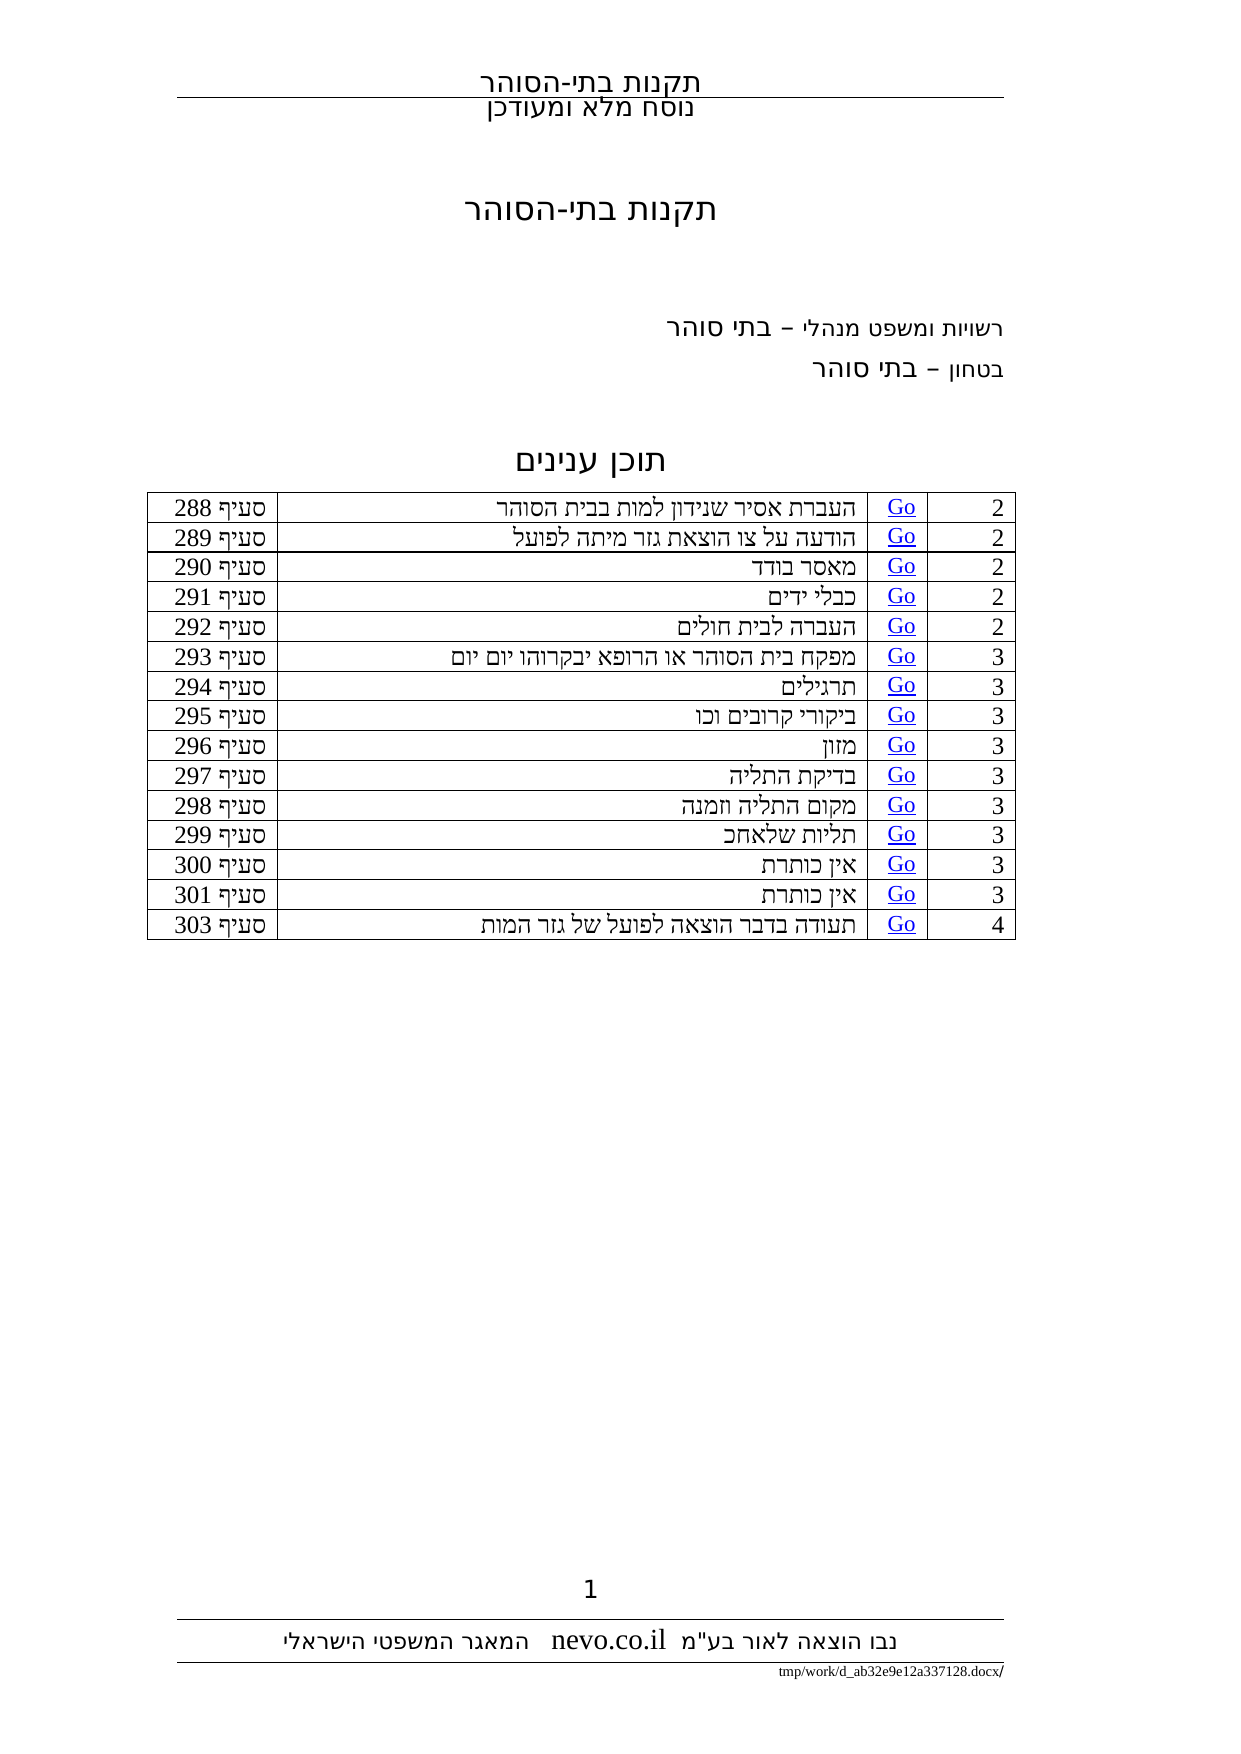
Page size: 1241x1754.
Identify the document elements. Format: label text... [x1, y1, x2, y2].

table_cell 3 [928, 910, 1015, 939]
table_cell Go [868, 523, 927, 551]
table_header העברת אסיר שנידון למות בבית הסוהר [278, 493, 867, 522]
table_cell Go [868, 701, 927, 730]
table_cell סעיף 300 [148, 850, 277, 879]
text תקנות בתי-הסוהר [177, 189, 1004, 228]
table_cell מאסר בודד [278, 553, 867, 581]
table_cell 3 [928, 850, 1015, 879]
table_cell סעיף 292 [148, 612, 277, 641]
table_header סעיף 288 [148, 493, 277, 522]
table_cell Go [868, 582, 927, 611]
table_cell Go [868, 791, 927, 819]
table_cell סעיף 299 [148, 821, 277, 849]
table_cell מקום התליה וזמנה [278, 791, 867, 819]
table_cell Go [868, 850, 927, 879]
text רשויות ומשפט מנהלי – בתי סוהר [59, 311, 1004, 342]
table_cell תרגילים [278, 672, 867, 700]
table_cell סעיף 290 [148, 553, 277, 581]
table_header Go [868, 493, 927, 522]
table_cell סעיף 303 [148, 910, 277, 939]
table_cell 2 [928, 553, 1015, 581]
table_cell 3 [928, 821, 1015, 849]
table_cell Go [868, 821, 927, 849]
table_cell סעיף 298 [148, 791, 277, 819]
table_cell 2 [928, 582, 1015, 611]
table_cell סעיף 293 [148, 642, 277, 671]
table_cell Go [868, 761, 927, 790]
table_cell סעיף 297 [148, 761, 277, 790]
table_cell כבלי ידים [278, 582, 867, 611]
table_cell העברה לבית חולים [278, 612, 867, 641]
table_cell סעיף 294 [148, 672, 277, 700]
table_cell סעיף 289 [148, 523, 277, 551]
table_cell Go [868, 672, 927, 700]
table_cell סעיף 301 [148, 880, 277, 909]
table_cell מפקח בית הסוהר או הרופא יבקרוהו יום יום [278, 642, 867, 671]
table_cell תליות שלאחכ [278, 821, 867, 849]
table_cell אין כותרת [278, 880, 867, 909]
table_cell 3 [928, 672, 1015, 700]
table_cell תעודה בדבר הוצאה לפועל של גזר המות [278, 910, 867, 939]
table_cell 2 [928, 612, 1015, 641]
text בטחון – בתי סוהר [59, 353, 1004, 384]
table_cell ביקורי קרובים וכו [278, 701, 867, 730]
table_cell Go [868, 880, 927, 909]
table_cell 2 [928, 642, 1015, 671]
table_cell סעיף 296 [148, 731, 277, 760]
table_cell 3 [928, 761, 1015, 790]
table_cell Go [868, 642, 927, 671]
text תוכן ענינים [177, 440, 1004, 479]
table_cell הודעה על צו הוצאת גזר מיתה לפועל [278, 523, 867, 551]
table_header 2 [928, 493, 1015, 522]
table_cell 2 [928, 523, 1015, 551]
table_cell סעיף 291 [148, 582, 277, 611]
table_cell 3 [928, 731, 1015, 760]
table_cell Go [868, 553, 927, 581]
table_cell Go [868, 731, 927, 760]
table_cell אין כותרת [278, 850, 867, 879]
table_cell סעיף 295 [148, 701, 277, 730]
table_cell 3 [928, 880, 1015, 909]
table_cell 3 [928, 791, 1015, 819]
table_cell Go [868, 910, 927, 939]
table_cell 3 [928, 701, 1015, 730]
table_cell בדיקת התליה [278, 761, 867, 790]
table_cell Go [868, 612, 927, 641]
table_cell מזון [278, 731, 867, 760]
